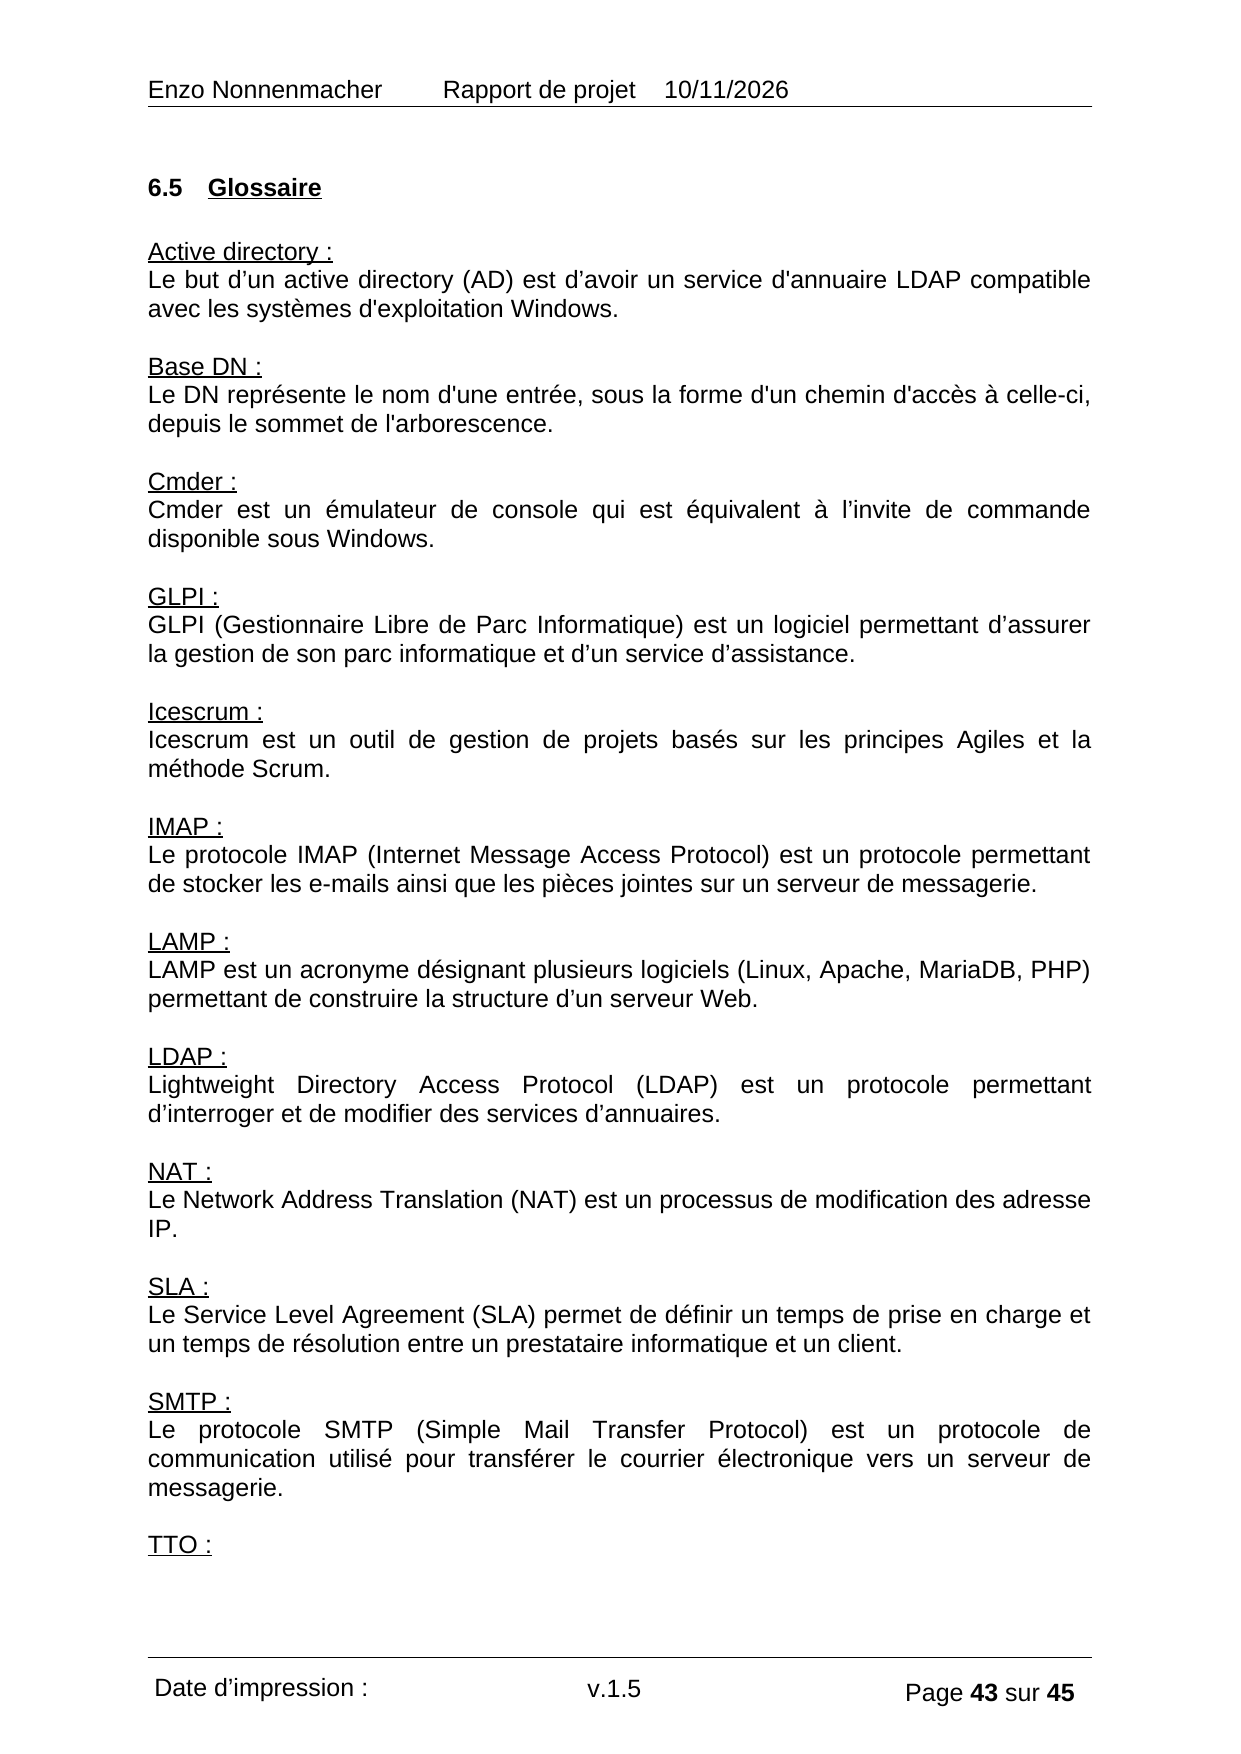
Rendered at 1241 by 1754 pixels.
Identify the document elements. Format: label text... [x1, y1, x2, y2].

text NAT : [148, 1156, 1092, 1185]
text Le Network Address Translation (NAT) est un processus de modification des adresse IP. [148, 1185, 1092, 1243]
text Le but d’un active directory (AD) est d’avoir un service d'annuaire LDAP compatible avec les systèmes d'exploitation Windows. [148, 265, 1092, 323]
text Cmder est un émulateur de console qui est équivalent à l’invite de commande disponible sous Windows. [148, 495, 1092, 553]
text Le protocole IMAP (Internet Message Access Protocol) est un protocole permettant de stocker les e-mails ainsi que les pièces jointes sur un serveur de messagerie. [148, 840, 1092, 898]
text SLA : [148, 1271, 1092, 1300]
text GLPI : [148, 581, 1092, 610]
text LAMP : [148, 926, 1092, 955]
text Le DN représente le nom d'une entrée, sous la forme d'un chemin d'accès à celle-ci, depuis le sommet de l'arborescence. [148, 380, 1092, 438]
text TTO : [148, 1530, 1092, 1559]
text Le protocole SMTP (Simple Mail Transfer Protocol) est un protocole de communication utilisé pour transférer le courrier électronique vers un serveur de messagerie. [148, 1415, 1092, 1501]
text Base DN : [148, 351, 1092, 380]
subtitle Glossaire [148, 173, 1092, 201]
text LAMP est un acronyme désignant plusieurs logiciels (Linux, Apache, MariaDB, PHP) permettant de construire la structure d’un serveur Web. [148, 955, 1092, 1013]
text GLPI (Gestionnaire Libre de Parc Informatique) est un logiciel permettant d’assurer la gestion de son parc informatique et d’un service d’assistance. [148, 610, 1092, 668]
text Lightweight Directory Access Protocol (LDAP) est un protocole permettant d’interroger et de modifier des services d’annuaires. [148, 1070, 1092, 1128]
text Active directory : [148, 236, 1092, 265]
text IMAP : [148, 811, 1092, 840]
text LDAP : [148, 1041, 1092, 1070]
text Le Service Level Agreement (SLA) permet de définir un temps de prise en charge et un temps de résolution entre un prestataire informatique et un client. [148, 1300, 1092, 1358]
text Icescrum est un outil de gestion de projets basés sur les principes Agiles et la méthode Scrum. [148, 725, 1092, 783]
text SMTP : [148, 1386, 1092, 1415]
text Icescrum : [148, 696, 1092, 725]
text Cmder : [148, 466, 1092, 495]
